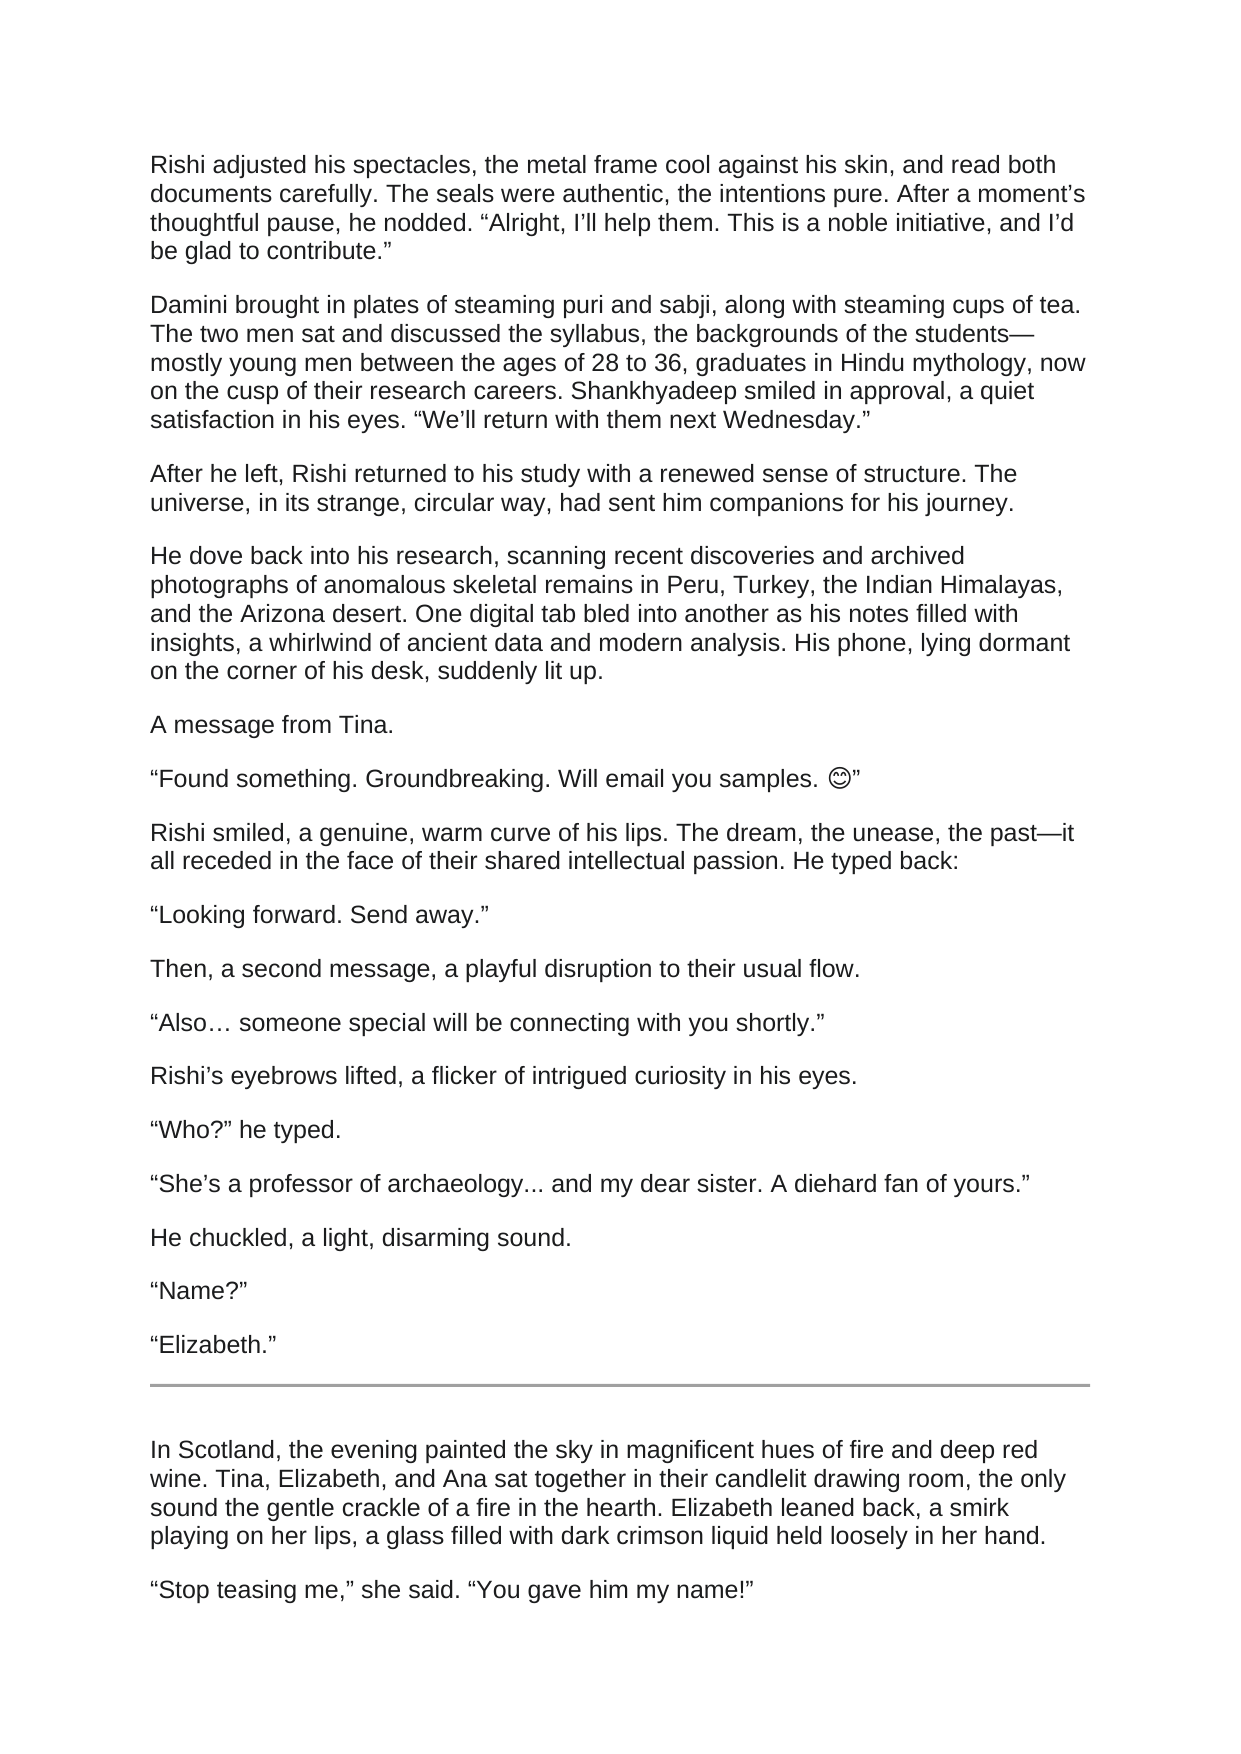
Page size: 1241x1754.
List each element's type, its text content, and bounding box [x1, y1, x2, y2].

text Rishi smiled, a genuine, warm curve of his lips. The dream, the unease, the past—it all receded in the face of their shared intellectual passion. He typed back: [150, 817, 1090, 875]
text “Found something. Groundbreaking. Will email you samples. 😊” [150, 764, 1090, 792]
text “Looking forward. Send away.” [150, 900, 1090, 929]
text “Name?” [150, 1276, 1090, 1305]
text “Elizabeth.” [150, 1330, 1090, 1359]
text Rishi’s eyebrows lifted, a flicker of intrigued curiosity in his eyes. [150, 1061, 1090, 1090]
text “Who?” he typed. [150, 1115, 1090, 1144]
text “Also… someone special will be connecting with you shortly.” [150, 1007, 1090, 1036]
text “She’s a professor of archaeology... and my dear sister. A diehard fan of yours.” [150, 1169, 1090, 1197]
text Rishi adjusted his spectacles, the metal frame cool against his skin, and read both documents carefully. The seals were authentic, the intentions pure. After a moment’s thoughtful pause, he nodded. “Alright, I’ll help them. This is a noble initiative, and I’d be glad to contribute.” [150, 150, 1090, 265]
text After he left, Rishi returned to his study with a renewed sense of structure. The universe, in its strange, circular way, had sent him companions for his journey. [150, 459, 1090, 516]
text “Stop teasing me,” she said. “You gave him my name!” [150, 1575, 1090, 1604]
text Then, a second message, a playful disruption to their usual flow. [150, 954, 1090, 982]
text He chuckled, a light, disarming sound. [150, 1222, 1090, 1251]
text A message from Tina. [150, 710, 1090, 739]
text He dove back into his research, scanning recent discoveries and archived photographs of anomalous skeletal remains in Peru, Turkey, the Indian Himalayas, and the Arizona desert. One digital tab bled into another as his notes filled with insights, a whirlwind of ancient data and modern analysis. His phone, lying dormant on the corner of his desk, suddenly lit up. [150, 541, 1090, 685]
text In Scotland, the evening painted the sky in magnificent hues of fire and deep red wine. Tina, Elizabeth, and Ana sat together in their candlelit drawing room, the only sound the gentle crackle of a fire in the hearth. Elizabeth leaned back, a smirk playing on her lips, a glass filled with dark crimson liquid held loosely in her hand. [150, 1435, 1090, 1550]
text Damini brought in plates of steaming puri and sabji, along with steaming cups of tea. The two men sat and discussed the syllabus, the backgrounds of the students—mostly young men between the ages of 28 to 36, graduates in Hindu mythology, now on the cusp of their research careers. Shankhyadeep smiled in approval, a quiet satisfaction in his eyes. “We’ll return with them next Wednesday.” [150, 290, 1090, 434]
